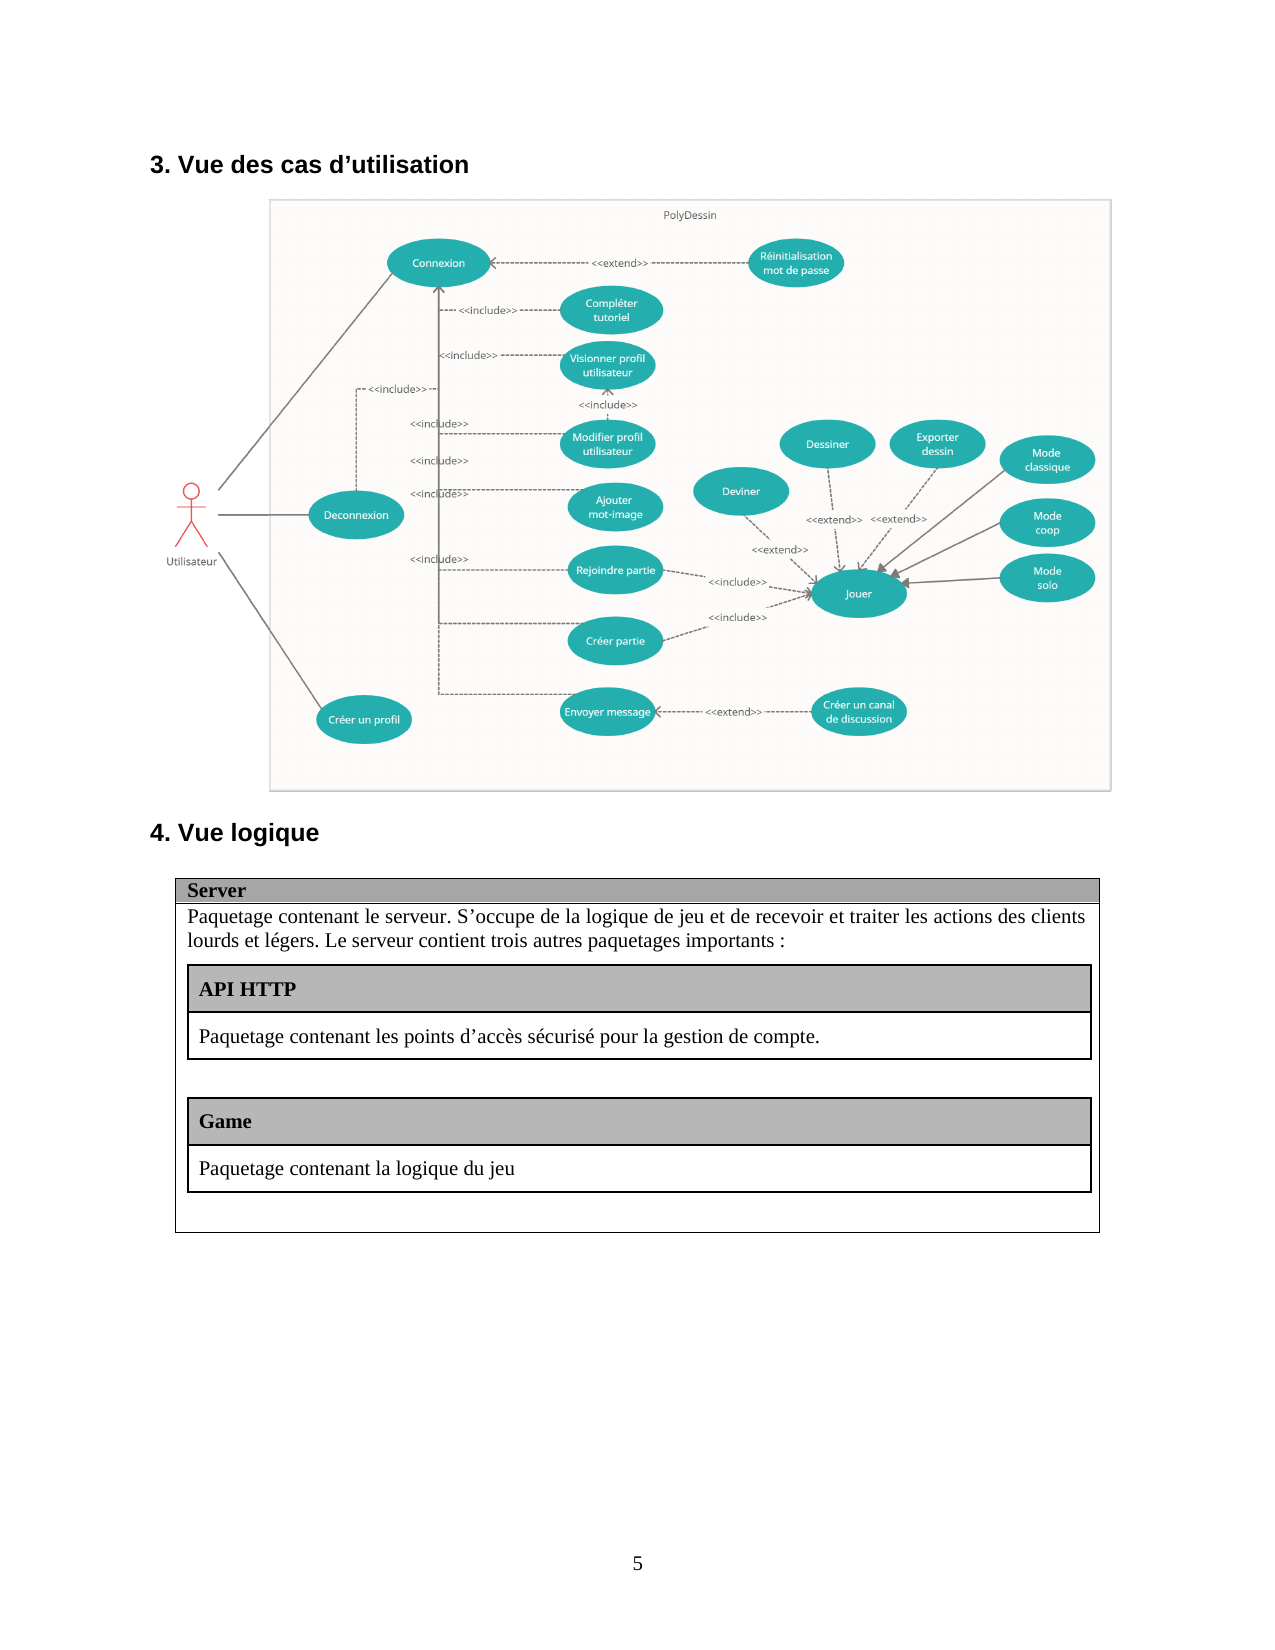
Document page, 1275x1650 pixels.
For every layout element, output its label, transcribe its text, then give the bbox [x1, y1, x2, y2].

subtitle 4. Vue logique [150, 818, 1125, 847]
subtitle 3. Vue des cas d’utilisation [150, 150, 1125, 179]
table_cell Paquetage contenant le serveur. S’occupe de la logique de jeu et de recevoir et traiter les actions des clients lourds et légers. Le serveur contient trois autres paquetages importants : [176, 904, 1099, 1232]
table_header Server [176, 879, 1099, 902]
picture [150, 185, 1125, 806]
